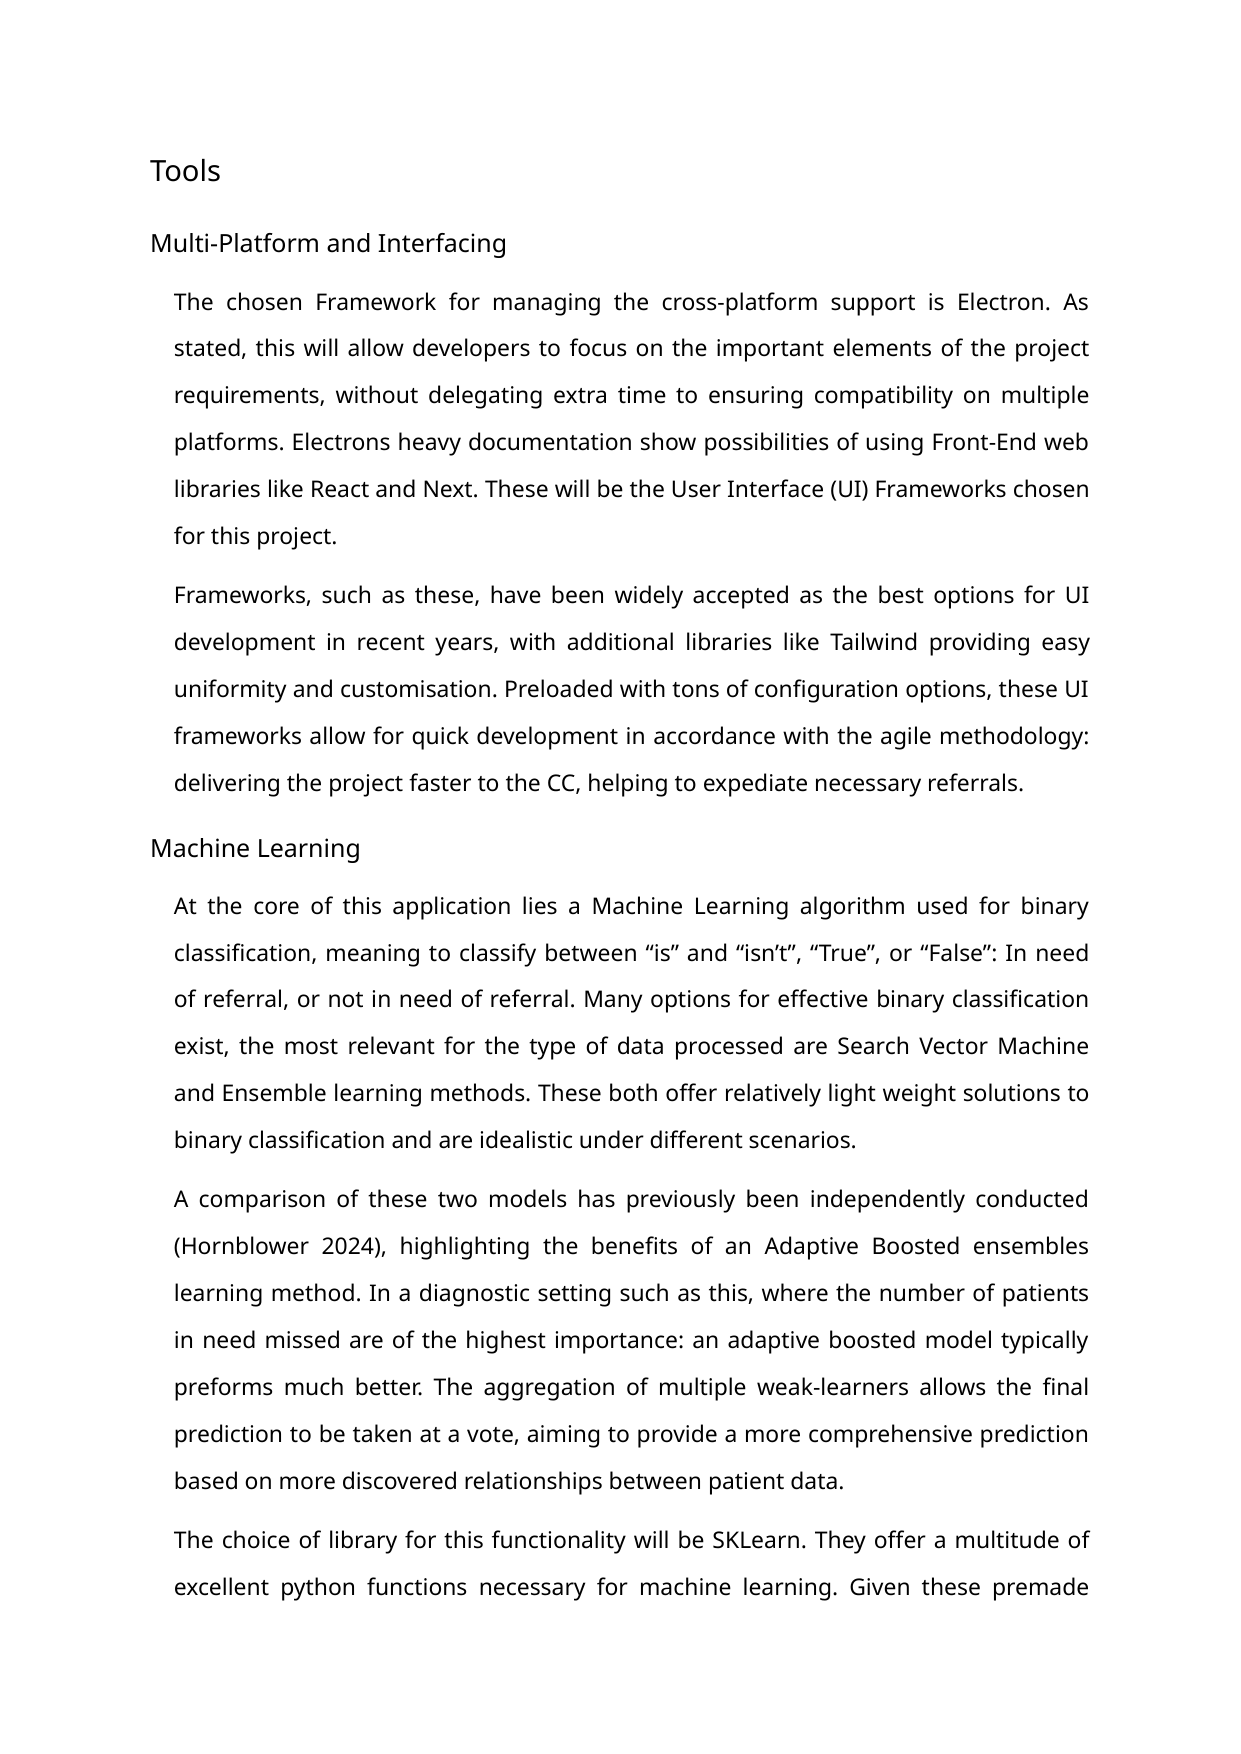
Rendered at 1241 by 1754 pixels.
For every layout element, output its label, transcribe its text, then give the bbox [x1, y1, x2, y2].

text Frameworks, such as these, have been widely accepted as the best options for UI development in recent years, with additional libraries like Tailwind providing easy uniformity and customisation. Preloaded with tons of configuration options, these UI frameworks allow for quick development in accordance with the agile methodology: delivering the project faster to the CC, helping to expediate necessary referrals. [174, 579, 1090, 798]
subtitle Multi-Platform and Interfacing [150, 226, 1090, 260]
subtitle Tools [150, 150, 1090, 190]
subtitle Machine Learning [150, 830, 1090, 864]
text A comparison of these two models has previously been independently conducted (Hornblower 2024), highlighting the benefits of an Adaptive Boosted ensembles learning method. In a diagnostic setting such as this, where the number of patients in need missed are of the highest importance: an adaptive boosted model typically preforms much better. The aggregation of multiple weak-learners allows the final prediction to be taken at a vote, aiming to provide a more comprehensive prediction based on more discovered relationships between patient data. [174, 1183, 1090, 1496]
text At the core of this application lies a Machine Learning algorithm used for binary classification, meaning to classify between “is” and “isn’t”, “True”, or “False”: In need of referral, or not in need of referral. Many options for effective binary classification exist, the most relevant for the type of data processed are Search Vector Machine and Ensemble learning methods. These both offer relatively light weight solutions to binary classification and are idealistic under different scenarios. [174, 890, 1090, 1155]
